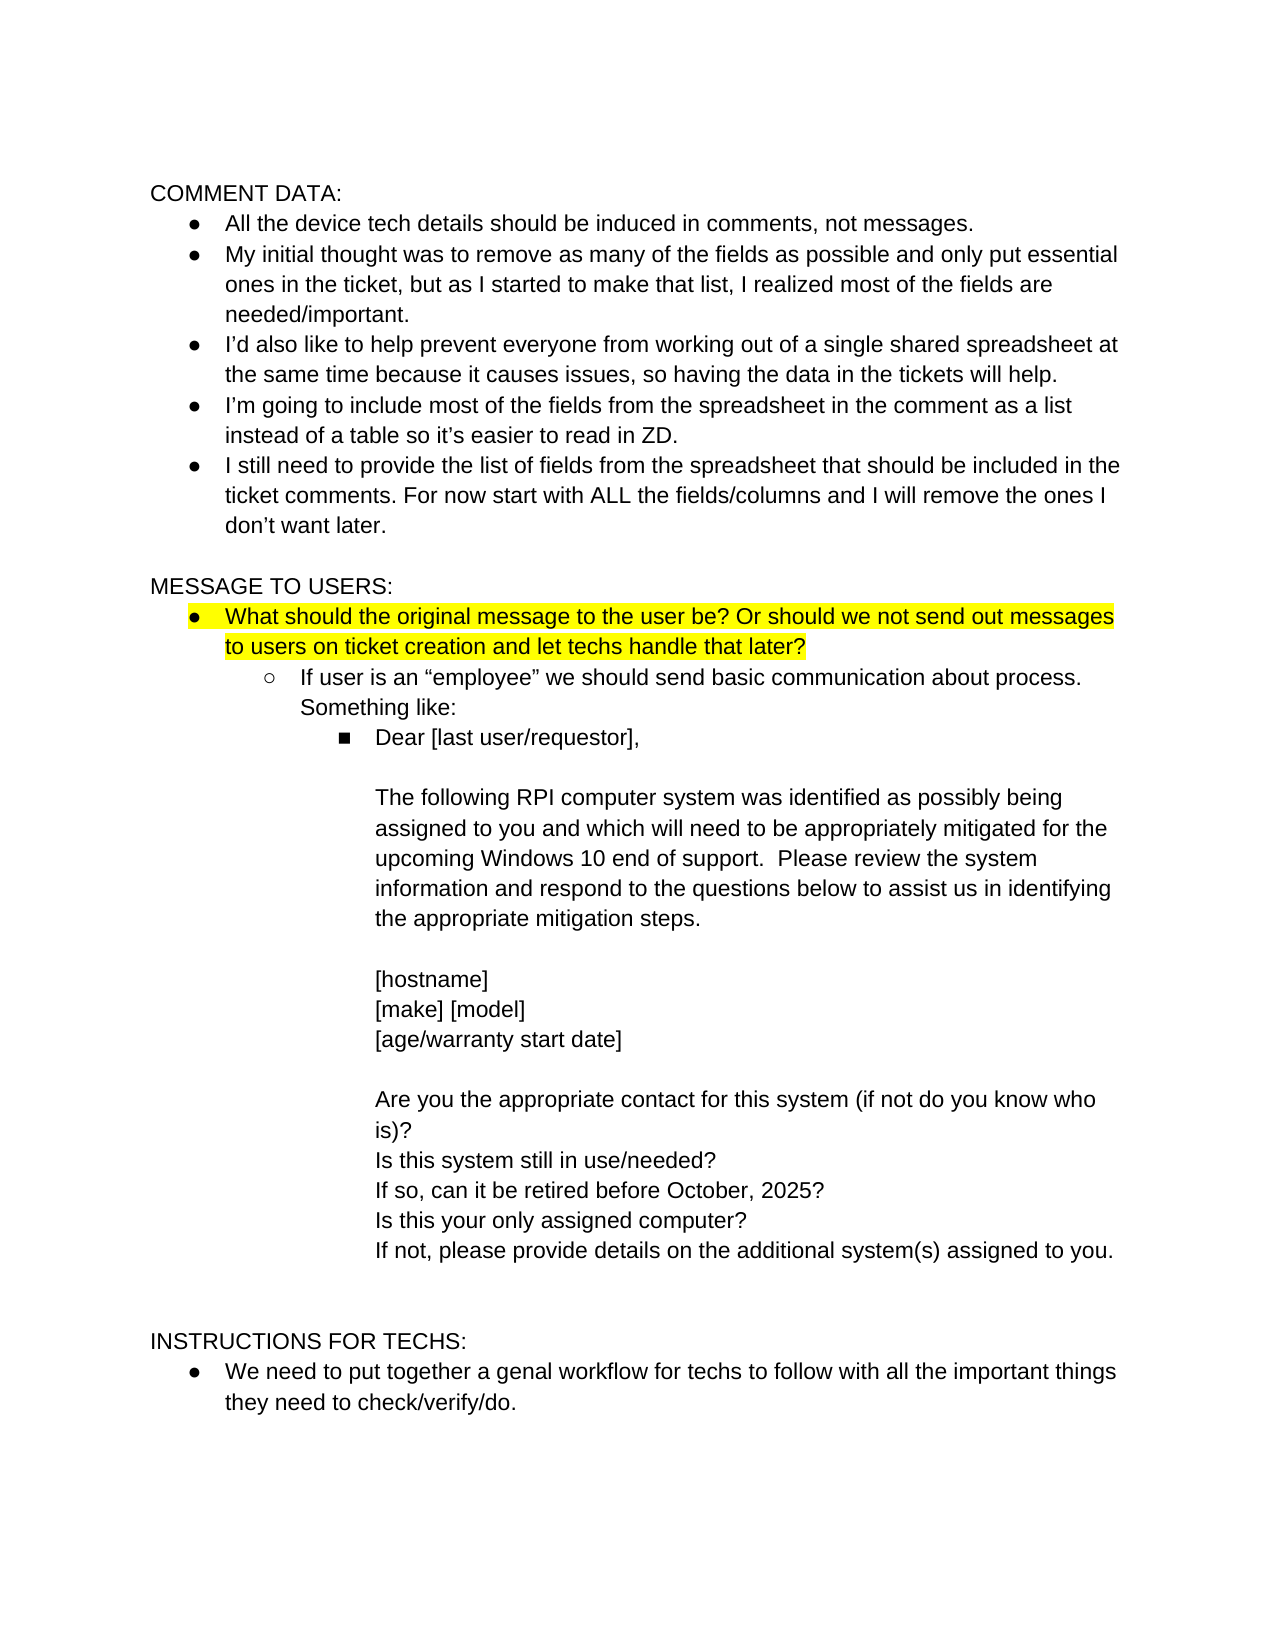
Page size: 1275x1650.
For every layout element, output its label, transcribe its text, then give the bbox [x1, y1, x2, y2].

list All the device tech details should be induced in comments, not messages. [187, 210, 1125, 237]
list We need to put together a genal workflow for techs to follow with all the important things they need to check/verify/do. [187, 1358, 1125, 1415]
list My initial thought was to remove as many of the fields as possible and only put essential ones in the ticket, but as I started to make that list, I realized most of the fields are needed/important. [187, 241, 1125, 327]
list What should the original message to the user be? Or should we not send out messages to users on ticket creation and let techs handle that later? [187, 603, 1125, 660]
text INSTRUCTIONS FOR TECHS: [150, 1328, 1125, 1354]
list If user is an “employee” we should send basic communication about process. Something like: [262, 663, 1125, 720]
text COMMENT DATA: [150, 180, 1125, 207]
text MESSAGE TO USERS: [150, 573, 1125, 599]
list I’d also like to help prevent everyone from working out of a single shared spreadsheet at the same time because it causes issues, so having the data in the tickets will help. [187, 331, 1125, 388]
list I’m going to include most of the fields from the spreadsheet in the comment as a list instead of a table so it’s easier to read in ZD. [187, 392, 1125, 448]
list I still need to provide the list of fields from the spreadsheet that should be included in the ticket comments. For now start with ALL the fields/columns and I will remove the ones I don’t want later. [187, 452, 1125, 539]
list Dear [last user/requestor], The following RPI computer system was identified as possibly being assigned to you and which will need to be appropriately mitigated for the upcoming Windows 10 end of support. Please review the system information and respond to the questions below to assist us in identifying the appropriate mitigation steps. [hostname] [make] [model] [age/warranty start date] Are you the appropriate contact for this system (if not do you know who is)? Is this system still in use/needed? If so, can it be retired before October, 2025? Is this your only assigned computer? If not, please provide details on the additional system(s) assigned to you. [337, 724, 1125, 1264]
